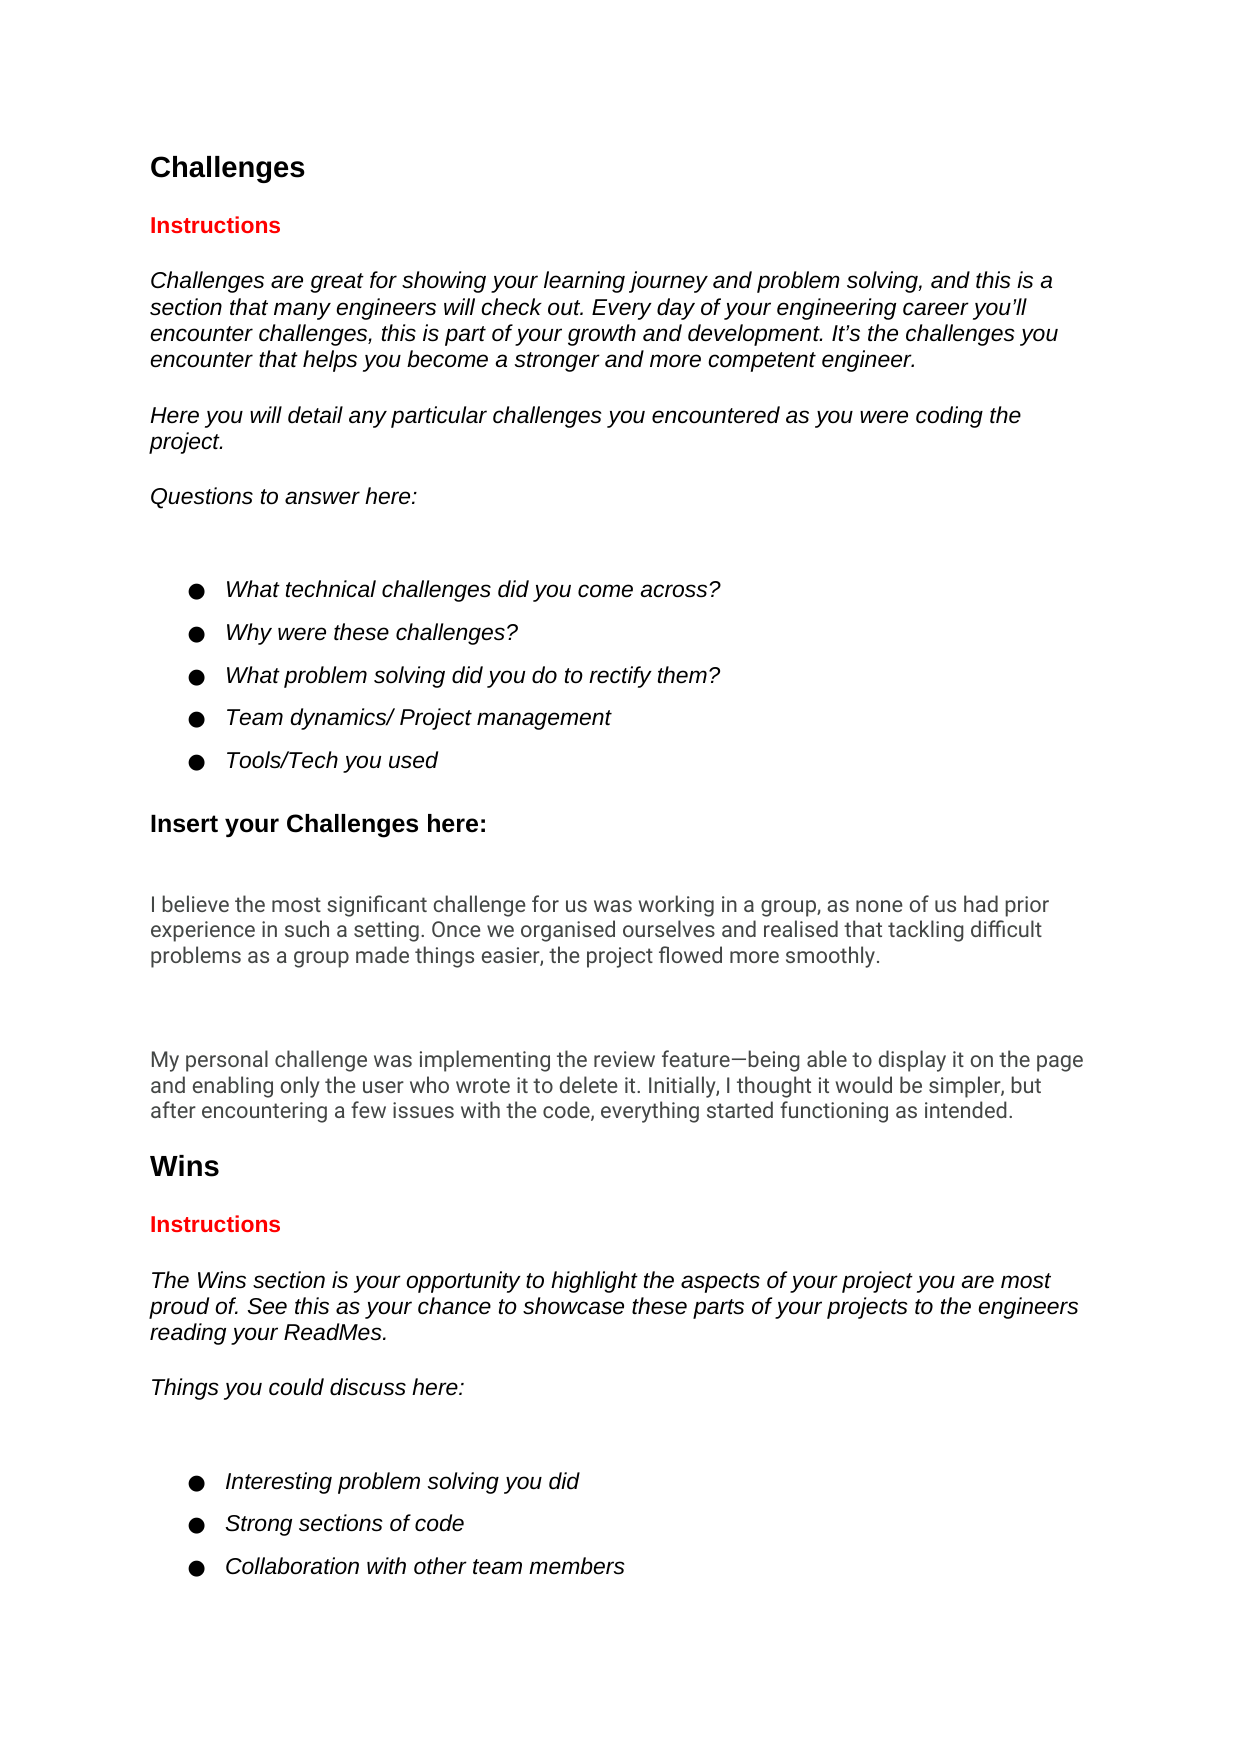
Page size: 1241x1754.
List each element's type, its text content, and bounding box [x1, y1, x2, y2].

text Wins [150, 1149, 1090, 1183]
text Questions to answer here: [150, 483, 1090, 509]
text The Wins section is your opportunity to highlight the aspects of your project you are most proud of. See this as your chance to showcase these parts of your projects to the engineers reading your ReadMes. [150, 1267, 1090, 1346]
list Why were these challenges? [187, 609, 1090, 652]
list Strong sections of code [187, 1501, 1090, 1544]
text Challenges are great for showing your learning journey and problem solving, and this is a section that many engineers will check out. Every day of your engineering career you’ll encounter challenges, this is part of your growth and development. It’s the challenges you encounter that helps you become a stronger and more competent engineer. [150, 267, 1090, 373]
text Challenges [150, 150, 1090, 183]
list What problem solving did you do to rectify them? [187, 652, 1090, 695]
text Instructions [150, 212, 1090, 239]
list Interesting problem solving you did [187, 1458, 1090, 1501]
text Insert your Challenges here: [150, 809, 1090, 838]
list Collaboration with other team members [187, 1544, 1090, 1586]
text Instructions [150, 1211, 1090, 1238]
text Here you will detail any particular challenges you encountered as you were coding the project. [150, 402, 1090, 454]
list What technical challenges did you come across? [187, 567, 1090, 609]
list Team dynamics/ Project management [187, 695, 1090, 738]
text My personal challenge was implementing the review feature—being able to display it on the page and enabling only the user who wrote it to delete it. Initially, I thought it would be simpler, but after encountering a few issues with the code, everything started functioning as intended. [150, 1047, 1090, 1124]
list Tools/Tech you used [187, 738, 1090, 780]
text Things you could discuss here: [150, 1374, 1090, 1401]
